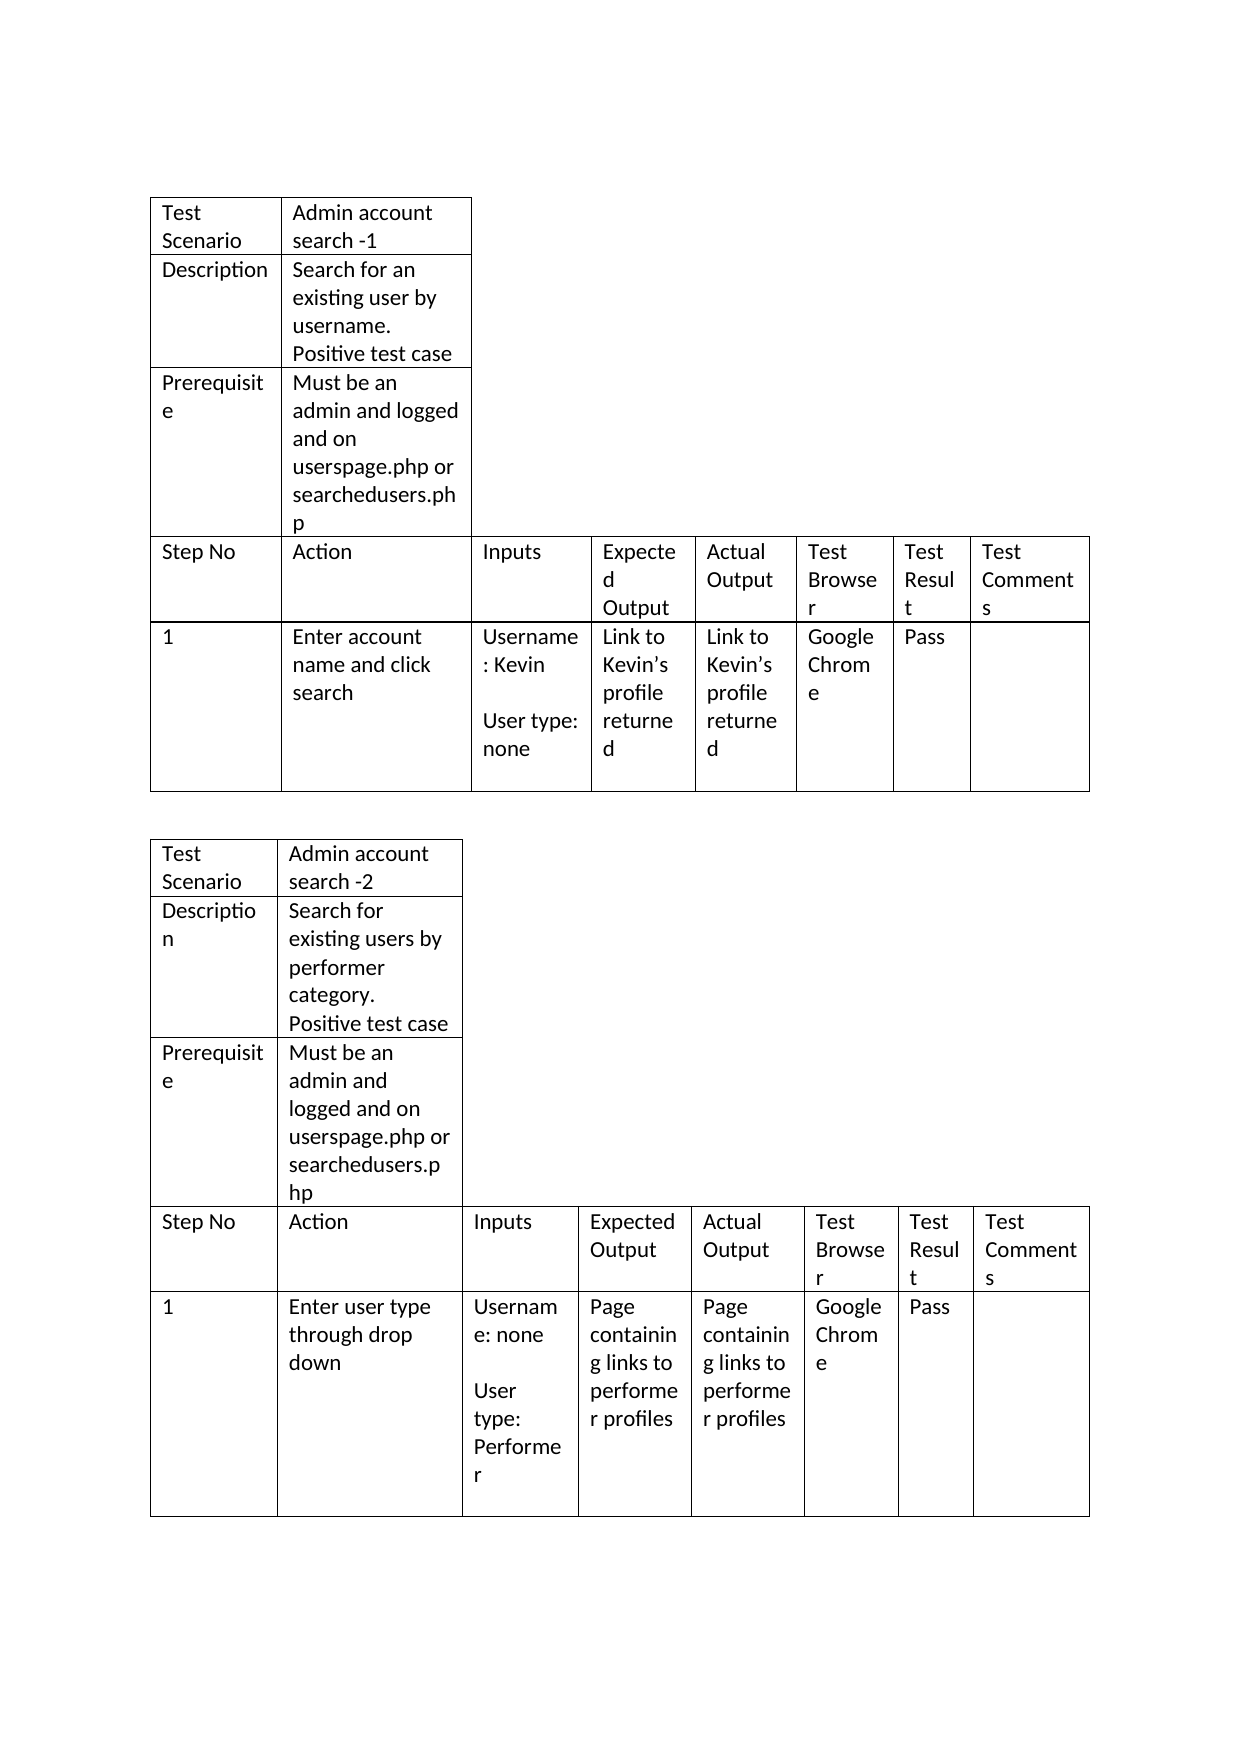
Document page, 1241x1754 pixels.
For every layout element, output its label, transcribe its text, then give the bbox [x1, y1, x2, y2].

table_cell [971, 623, 1089, 791]
table_cell [974, 1292, 1089, 1516]
table_cell Must be an admin and logged and on userspage.php or searchedusers.php [282, 368, 471, 536]
table_cell Actual Output [692, 1207, 804, 1291]
table_cell Prerequisite [151, 1038, 277, 1206]
table_header Admin account search -1 [282, 198, 471, 254]
table_header Admin account search -2 [278, 840, 462, 896]
table_cell Test Browser [805, 1207, 898, 1291]
table_cell Test Result [899, 1207, 973, 1291]
table_cell Google Chrome [797, 623, 893, 791]
table_cell Link to Kevin’s profile returned [592, 623, 695, 791]
table_cell Expected Output [592, 537, 695, 621]
table_cell Must be an admin and logged and on userspage.php or searchedusers.php [278, 1038, 462, 1206]
table_cell Test Result [894, 537, 970, 621]
table_cell 1 [151, 1292, 277, 1516]
table_cell Search for an existing user by username. Positive test case [282, 255, 471, 367]
table_cell Inputs [463, 1207, 578, 1291]
table_cell Step No [151, 537, 281, 621]
table_cell Link to Kevin’s profile returned [696, 623, 796, 791]
table_cell Action [282, 537, 471, 621]
table_cell Google Chrome [805, 1292, 898, 1516]
table_cell Enter account name and click search [282, 623, 471, 791]
table_header Test Scenario [151, 840, 277, 896]
table_header Test Scenario [151, 198, 281, 254]
table_cell Expected Output [579, 1207, 691, 1291]
table_cell Inputs [472, 537, 591, 621]
table_cell Pass [894, 623, 970, 791]
table_cell Username: none User type: Performer [463, 1292, 578, 1516]
table_cell 1 [151, 623, 281, 791]
table_cell Test Comments [974, 1207, 1089, 1291]
table_cell Page containing links to performer profiles [579, 1292, 691, 1516]
table_cell Description [151, 897, 277, 1037]
table_cell Test Browser [797, 537, 893, 621]
table_cell Search for existing users by performer category. Positive test case [278, 897, 462, 1037]
table_cell Enter user type through drop down [278, 1292, 462, 1516]
table_cell Test Comments [971, 537, 1089, 621]
table_cell Prerequisite [151, 368, 281, 536]
table_cell Actual Output [696, 537, 796, 621]
table_cell Pass [899, 1292, 973, 1516]
table_cell Page containing links to performer profiles [692, 1292, 804, 1516]
table_cell Description [151, 255, 281, 367]
table_cell Username: Kevin User type: none [472, 623, 591, 791]
table_cell Step No [151, 1207, 277, 1291]
table_cell Action [278, 1207, 462, 1291]
